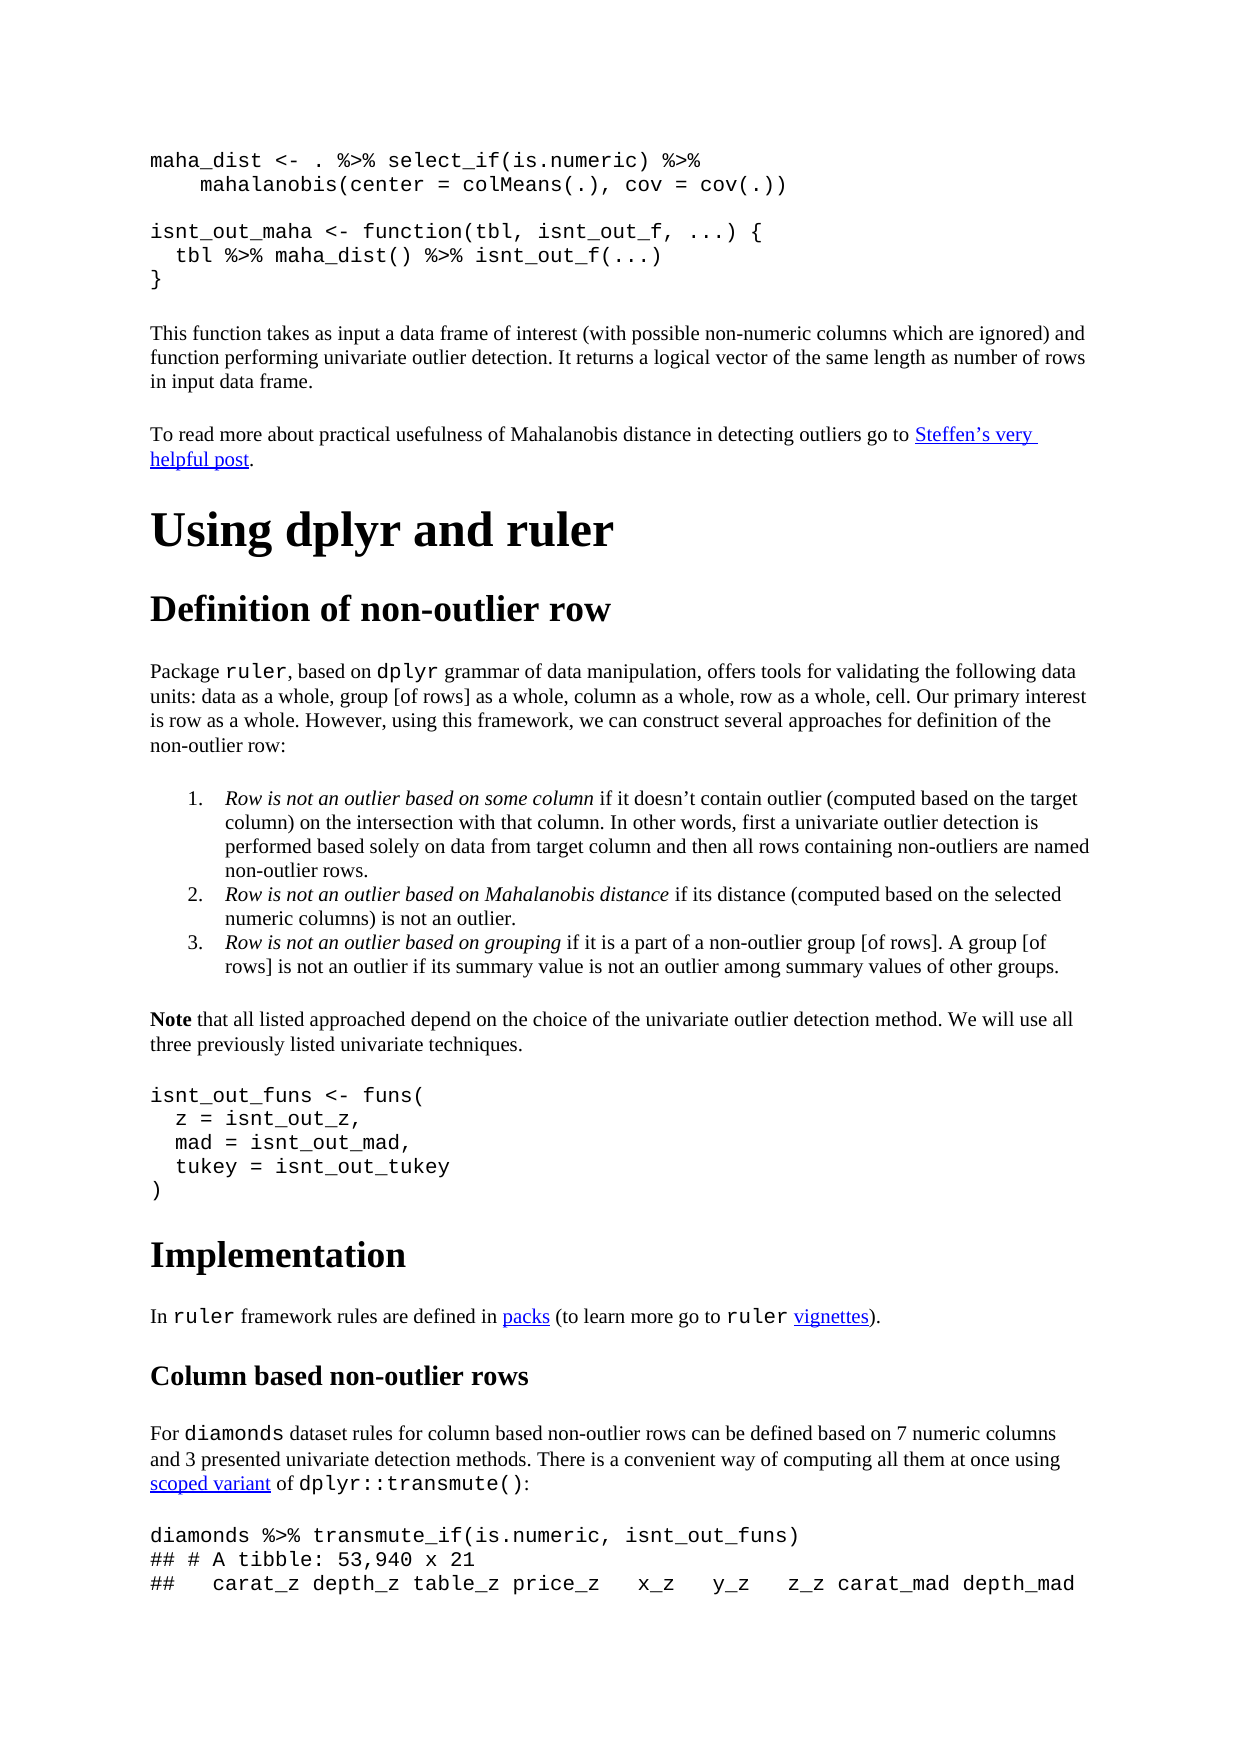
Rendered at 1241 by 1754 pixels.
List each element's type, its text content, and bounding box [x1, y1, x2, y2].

text Using dplyr and ruler [150, 500, 1090, 557]
text ) [150, 1179, 1090, 1203]
text isnt_out_funs <- funs( [150, 1085, 1090, 1108]
text isnt_out_maha <- function(tbl, isnt_out_f, ...) { [150, 221, 1090, 244]
text } [150, 268, 1090, 292]
list Row is not an outlier based on Mahalanobis distance if its distance (computed based on the selected numeric columns) is not an outlier. [187, 882, 1090, 930]
text ## # A tibble: 53,940 x 21 [150, 1549, 1090, 1573]
text In ruler framework rules are defined in packs (to learn more go to ruler vignettes). [150, 1304, 1090, 1330]
list Row is not an outlier based on grouping if it is a part of a non-outlier group [of rows]. A group [of rows] is not an outlier if its summary value is not an outlier among summary values of other groups. [187, 930, 1090, 978]
text This function takes as input a data frame of interest (with possible non-numeric columns which are ignored) and function performing univariate outlier detection. It returns a logical vector of the same length as number of rows in input data frame. [150, 321, 1090, 393]
text tukey = isnt_out_tukey [150, 1156, 1090, 1179]
text For diamonds dataset rules for column based non-outlier rows can be defined based on 7 numeric columns and 3 presented univariate detection methods. There is a convenient way of computing all them at once using scoped variant of dplyr::transmute(): [150, 1421, 1090, 1496]
text Package ruler, based on dplyr grammar of data manipulation, offers tools for validating the following data units: data as a whole, group [of rows] as a whole, column as a whole, row as a whole, cell. Our primary interest is row as a whole. However, using this framework, we can construct several approaches for definition of the non-outlier row: [150, 659, 1090, 757]
text mad = isnt_out_mad, [150, 1132, 1090, 1156]
text tbl %>% maha_dist() %>% isnt_out_f(...) [150, 244, 1090, 268]
text Note that all listed approached depend on the choice of the univariate outlier detection method. We will use all three previously listed univariate techniques. [150, 1007, 1090, 1056]
text Column based non-outlier rows [150, 1359, 1090, 1392]
list Row is not an outlier based on some column if it doesn’t contain outlier (computed based on the target column) on the intersection with that column. In other words, first a univariate outlier detection is performed based solely on data from target column and then all rows containing non-outliers are named non-outlier rows. [187, 786, 1090, 882]
text diamonds %>% transmute_if(is.numeric, isnt_out_funs) [150, 1526, 1090, 1549]
text maha_dist <- . %>% select_if(is.numeric) %>% [150, 150, 1090, 174]
text ## carat_z depth_z table_z price_z x_z y_z z_z carat_mad depth_mad [150, 1573, 1090, 1596]
text Implementation [150, 1232, 1090, 1275]
text z = isnt_out_z, [150, 1108, 1090, 1132]
text mahalanobis(center = colMeans(.), cov = cov(.)) [150, 174, 1090, 197]
text To read more about practical usefulness of Mahalanobis distance in detecting outliers go to Steffen’s very helpful post. [150, 422, 1090, 471]
text Definition of non-outlier row [150, 586, 1090, 629]
